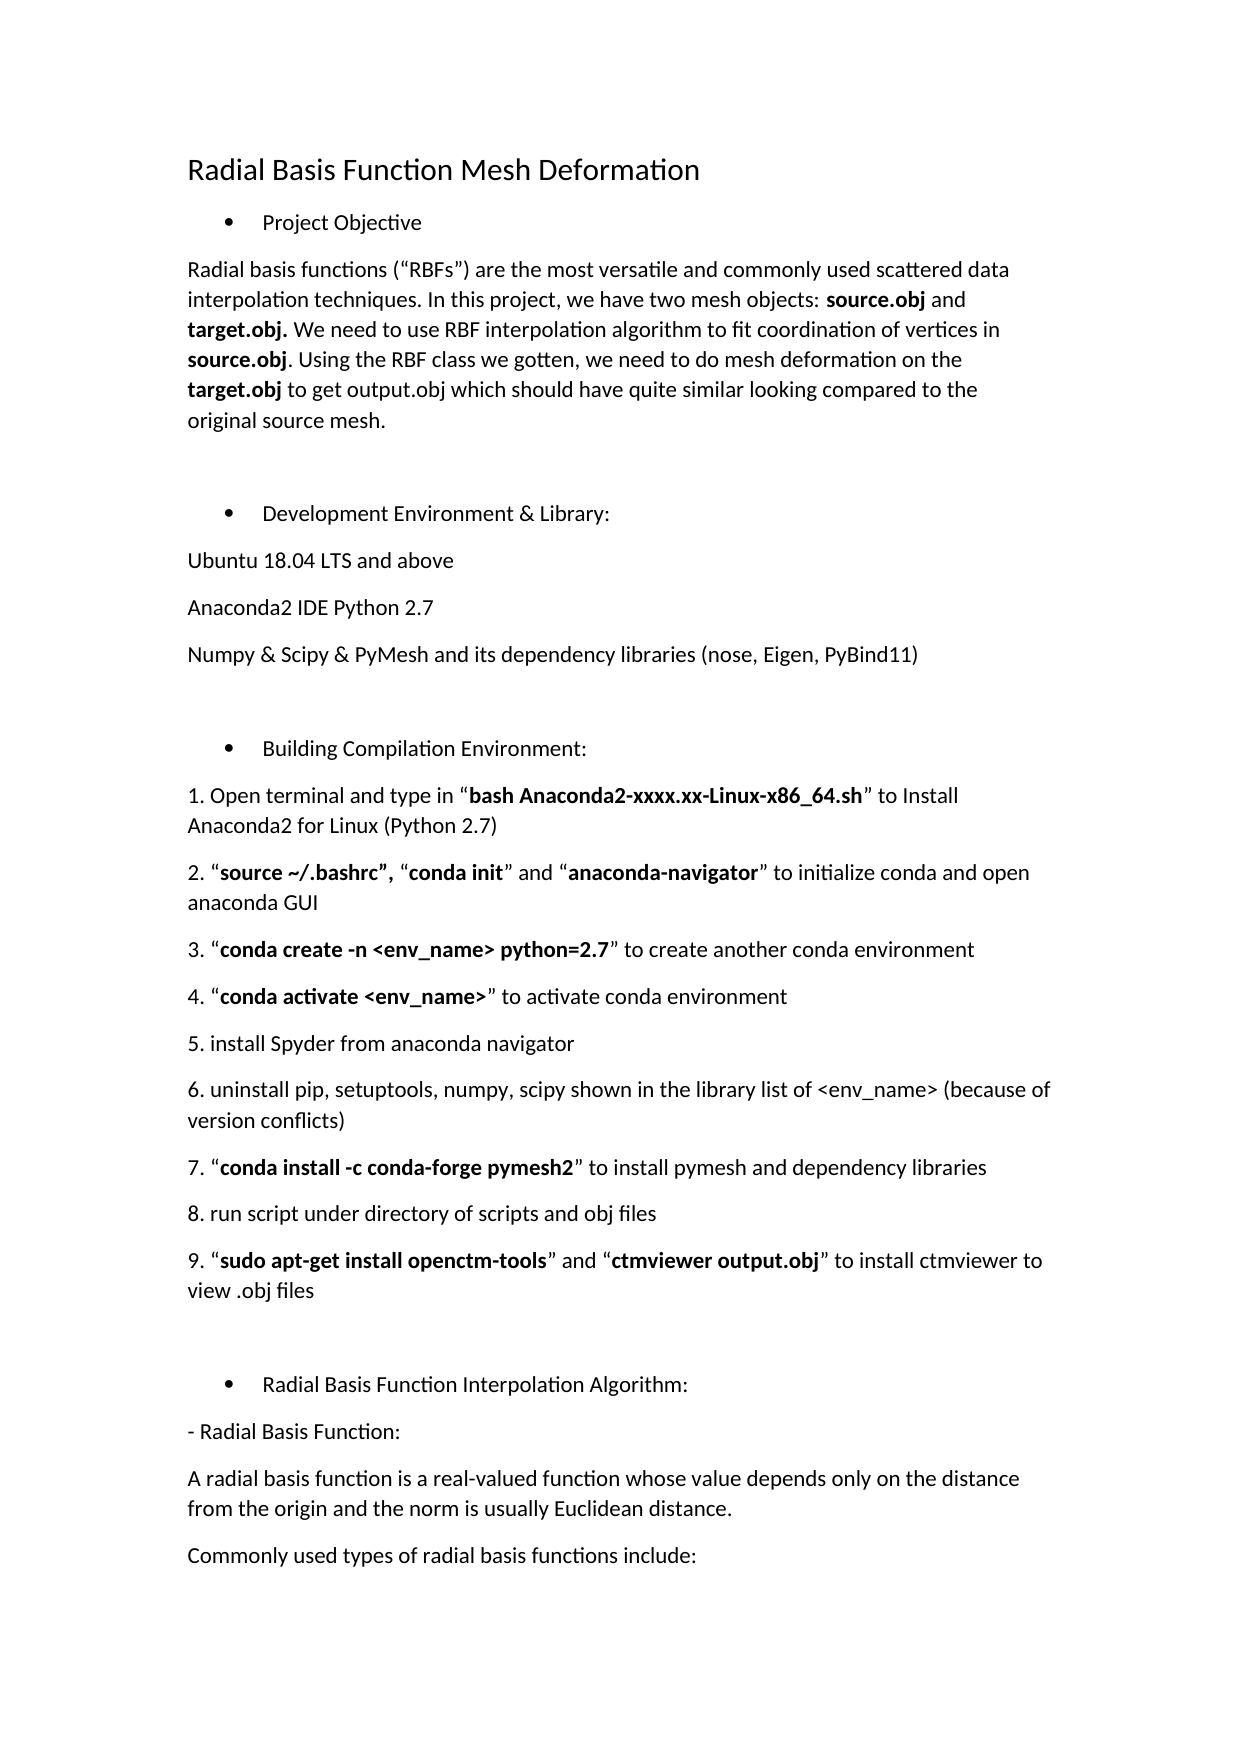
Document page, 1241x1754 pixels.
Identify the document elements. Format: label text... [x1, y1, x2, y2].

text 4. “conda activate <env_name>” to activate conda environment [187, 982, 1053, 1010]
text Anaconda2 IDE Python 2.7 [187, 593, 1053, 621]
text Numpy & Scipy & PyMesh and its dependency libraries (nose, Eigen, PyBind11) [187, 640, 1053, 668]
text 2. “source ~/.bashrc”, “conda init” and “anaconda-navigator” to initialize conda and open anaconda GUI [187, 858, 1053, 916]
text Ubuntu 18.04 LTS and above [187, 546, 1053, 574]
text Radial basis functions (“RBFs”) are the most versatile and commonly used scattered data interpolation techniques. In this project, we have two mesh objects: source.obj and target.obj. We need to use RBF interpolation algorithm to fit coordination of vertices in source.obj. Using the RBF class we gotten, we need to do mesh deformation on the target.obj to get output.obj which should have quite similar looking compared to the original source mesh. [187, 255, 1053, 434]
text 1. Open terminal and type in “bash Anaconda2-xxxx.xx-Linux-x86_64.sh” to Install Anaconda2 for Linux (Python 2.7) [187, 781, 1053, 839]
text A radial basis function is a real-valued function whose value depends only on the distance from the origin and the norm is usually Euclidean distance. [187, 1464, 1053, 1522]
list Development Environment & Library: [225, 499, 1053, 527]
text 3. “conda create -n <env_name> python=2.7” to create another conda environment [187, 935, 1053, 963]
text 5. install Spyder from anaconda navigator [187, 1029, 1053, 1057]
list Project Objective [225, 208, 1053, 236]
list Radial Basis Function Interpolation Algorithm: [225, 1370, 1053, 1398]
text - Radial Basis Function: [187, 1417, 1053, 1445]
text 7. “conda install -c conda-forge pymesh2” to install pymesh and dependency libraries [187, 1153, 1053, 1181]
text 6. uninstall pip, setuptools, numpy, scipy shown in the library list of <env_name> (because of version conflicts) [187, 1076, 1053, 1134]
text 8. run script under directory of scripts and obj files [187, 1199, 1053, 1227]
text 9. “sudo apt-get install openctm-tools” and “ctmviewer output.obj” to install ctmviewer to view .obj files [187, 1246, 1053, 1304]
text Commonly used types of radial basis functions include: [187, 1541, 1053, 1569]
text Radial Basis Function Mesh Deformation [187, 150, 1053, 188]
list Building Compilation Environment: [225, 734, 1053, 762]
